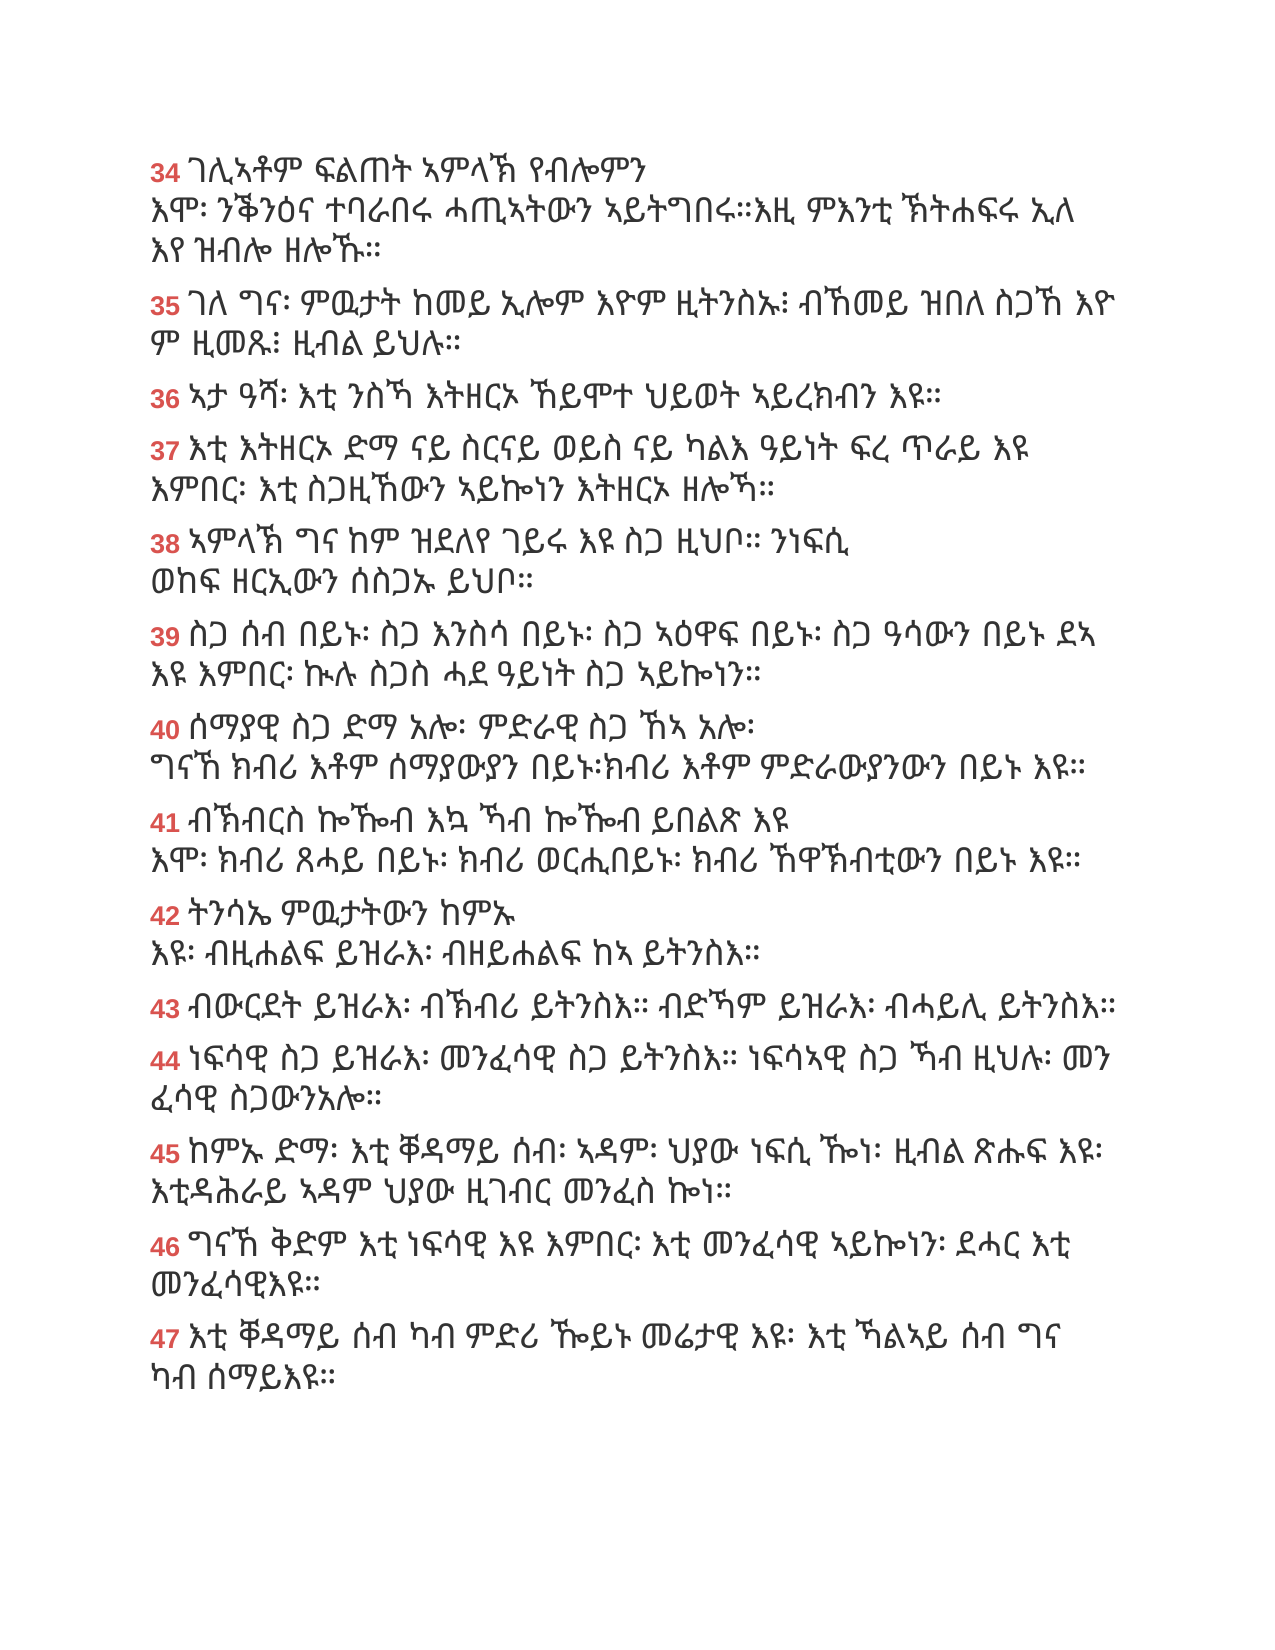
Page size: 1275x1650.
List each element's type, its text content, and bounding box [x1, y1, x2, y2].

text 37 እቲ እትዘርኦ ድማ ናይ ስርናይ ወይስ ናይ ካልእ ዓይነት ፍረ ጥራይ እዩ እምበር፡ እቲ ስጋዚኸውን ኣይኰነን እትዘርኦ ዘሎኻ። [150, 429, 1125, 509]
text 38 ኣምላኽ ግና ከም ዝደለየ ገይሩ እዩ ስጋ ዚህቦ። ንነፍሲ ወከፍ ዘርኢውን ሰስጋኡ ይህቦ። [150, 522, 1125, 602]
text 43 ብውርደት ይዝራእ፡ ብኽብሪ ይትንስእ። ብድኻም ይዝራእ፡ ብሓይሊ ይትንስእ። [150, 986, 1125, 1026]
text 35 ገለ ግና፡ ምዉታት ከመይ ኢሎም እዮም ዚትንስኡ፧ ብኸመይ ዝበለ ስጋኸ እዮም ዚመጹ፧ ዚብል ይህሉ። [150, 283, 1125, 363]
text 39 ስጋ ሰብ በይኑ፡ ስጋ እንስሳ በይኑ፡ ስጋ ኣዕዋፍ በይኑ፡ ስጋ ዓሳውን በይኑ ደኣ እዩ እምበር፡ ኲሉ ስጋስ ሓደ ዓይነት ስጋ ኣይኰነን። [150, 614, 1125, 695]
text 36 ኣታ ዓሻ፡ እቲ ንስኻ እትዘርኦ ኸይሞተ ህይወት ኣይረክብን እዩ። [150, 376, 1125, 416]
text 34 ገሊኣቶም ፍልጠት ኣምላኽ የብሎምን እሞ፡ ንቕንዕና ተባራበሩ ሓጢኣትውን ኣይትግበሩ።እዚ ምእንቲ ኽትሐፍሩ ኢለ እየ ዝብሎ ዘሎኹ። [150, 150, 1125, 271]
text 42 ትንሳኤ ምዉታትውን ከምኡ እዩ፡ ብዚሐልፍ ይዝራእ፡ ብዘይሐልፍ ከኣ ይትንስእ። [150, 893, 1125, 973]
text 41 ብኽብርስ ኰዀብ እኳ ኻብ ኰዀብ ይበልጽ እዩ እሞ፡ ክብሪ ጸሓይ በይኑ፡ ክብሪ ወርሒበይኑ፡ ክብሪ ኸዋኽብቲውን በይኑ እዩ። [150, 800, 1125, 881]
text 47 እቲ ቐዳማይ ሰብ ካብ ምድሪ ዀይኑ መሬታዊ እዩ፡ እቲ ኻልኣይ ሰብ ግና ካብ ሰማይእዩ። [150, 1317, 1125, 1397]
text 40 ሰማያዊ ስጋ ድማ አሎ፡ ምድራዊ ስጋ ኸኣ አሎ፡ ግናኸ ክብሪ እቶም ሰማያውያን በይኑ፡ክብሪ እቶም ምድራውያንውን በይኑ እዩ። [150, 707, 1125, 788]
text 46 ግናኸ ቅድም እቲ ነፍሳዊ እዩ እምበር፡ እቲ መንፈሳዊ ኣይኰነን፡ ደሓር እቲ መንፈሳዊእዩ። [150, 1224, 1125, 1304]
text 44 ነፍሳዊ ስጋ ይዝራእ፡ መንፈሳዊ ስጋ ይትንስእ። ነፍሳኣዊ ስጋ ኻብ ዚህሉ፡ መንፈሳዊ ስጋውንአሎ። [150, 1039, 1125, 1119]
text 45 ከምኡ ድማ፡ እቲ ቐዳማይ ሰብ፡ ኣዳም፡ ህያው ነፍሲ ዀነ፡ ዚብል ጽሑፍ እዩ፡ እቲዳሕራይ ኣዳም ህያው ዚገብር መንፈስ ኰነ። [150, 1131, 1125, 1212]
